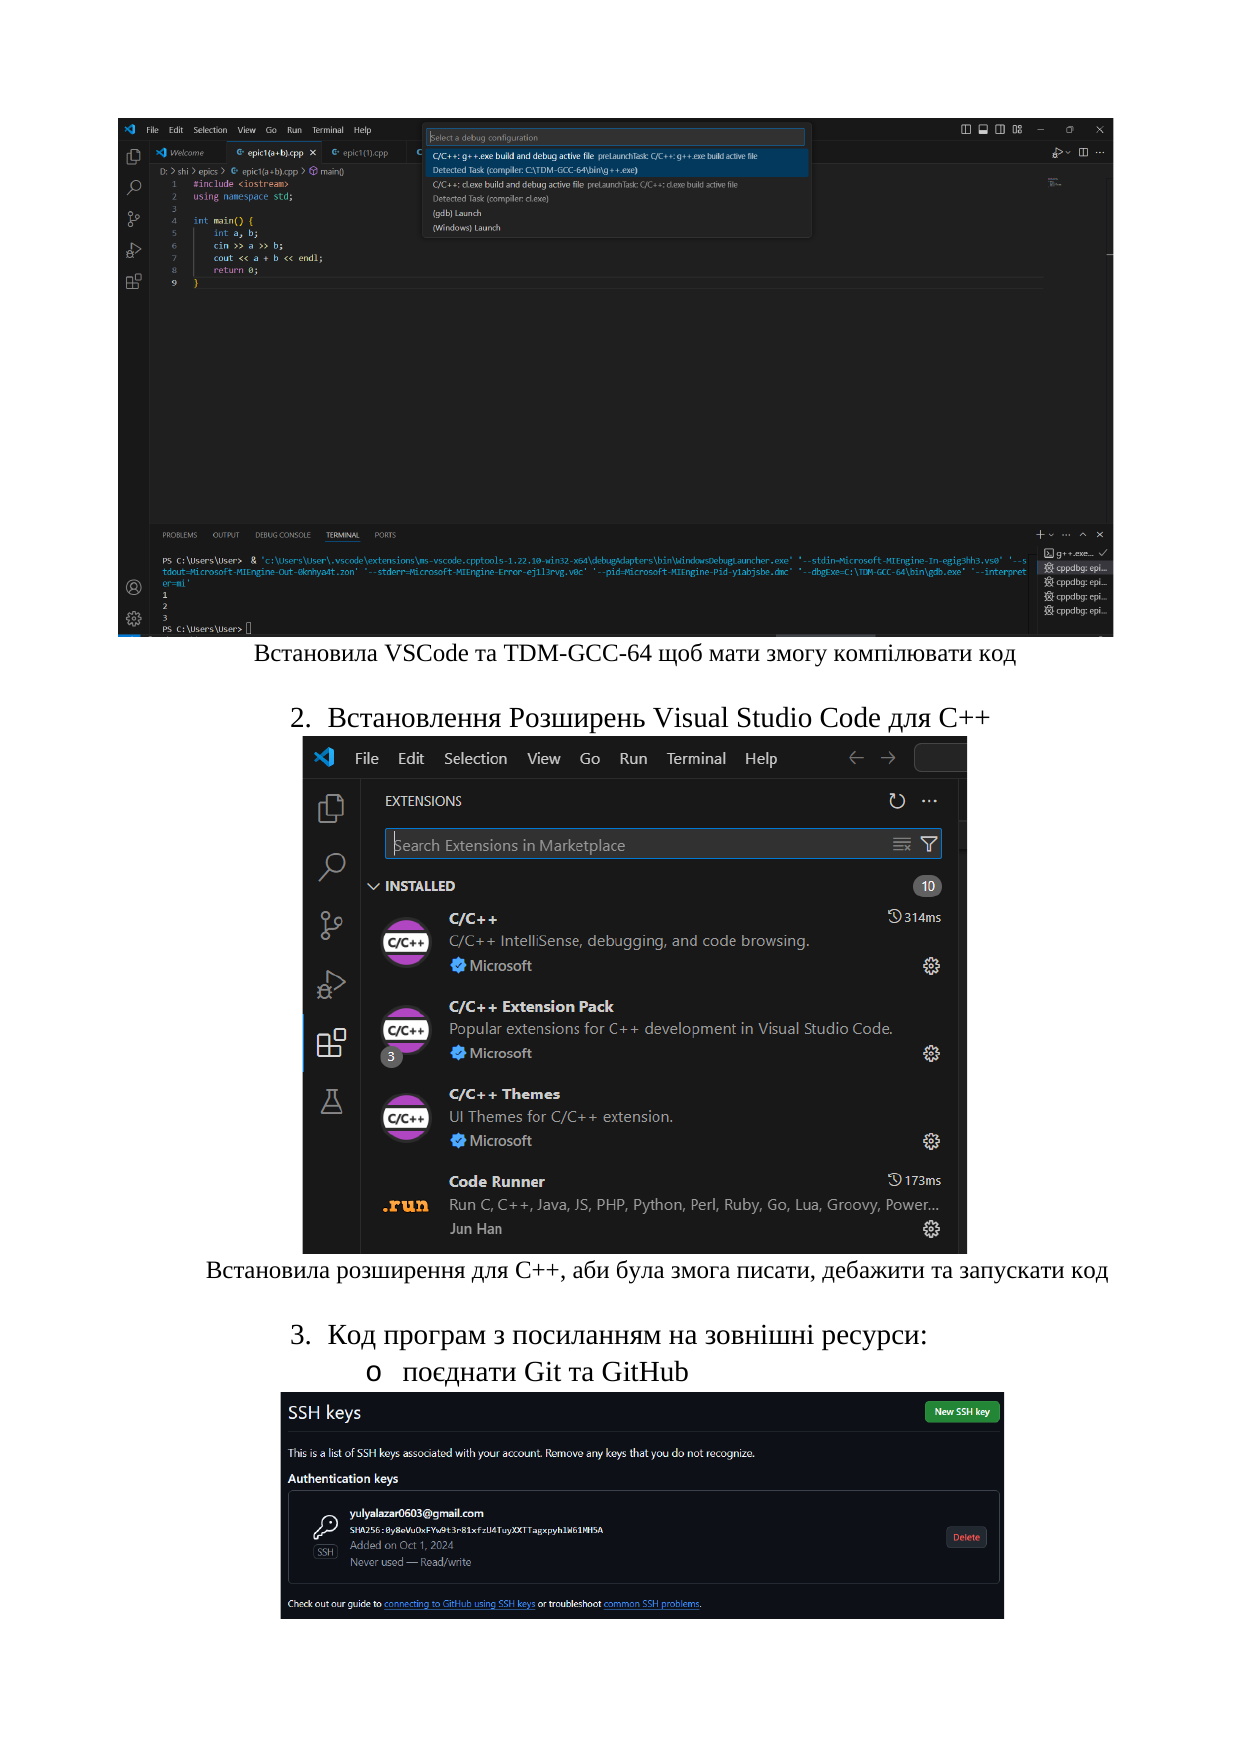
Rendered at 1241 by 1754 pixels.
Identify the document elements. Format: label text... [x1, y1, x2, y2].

picture [280, 1392, 1005, 1619]
picture [302, 736, 968, 1254]
list Код програм з посиланням на зовнішні ресурси: [290, 1317, 1152, 1351]
list поєднати Git та GitHub [365, 1354, 1152, 1390]
list Встановлення Розширень Visual Studio Code для С++ [290, 701, 1152, 734]
list Встановила VSCode та TDM-GCC-64 щоб мати змогу компілювати код [118, 638, 1152, 667]
list Встановила розширення для C++, аби була змога писати, дебажити та запускати код [162, 1255, 1152, 1284]
picture [118, 118, 1114, 637]
